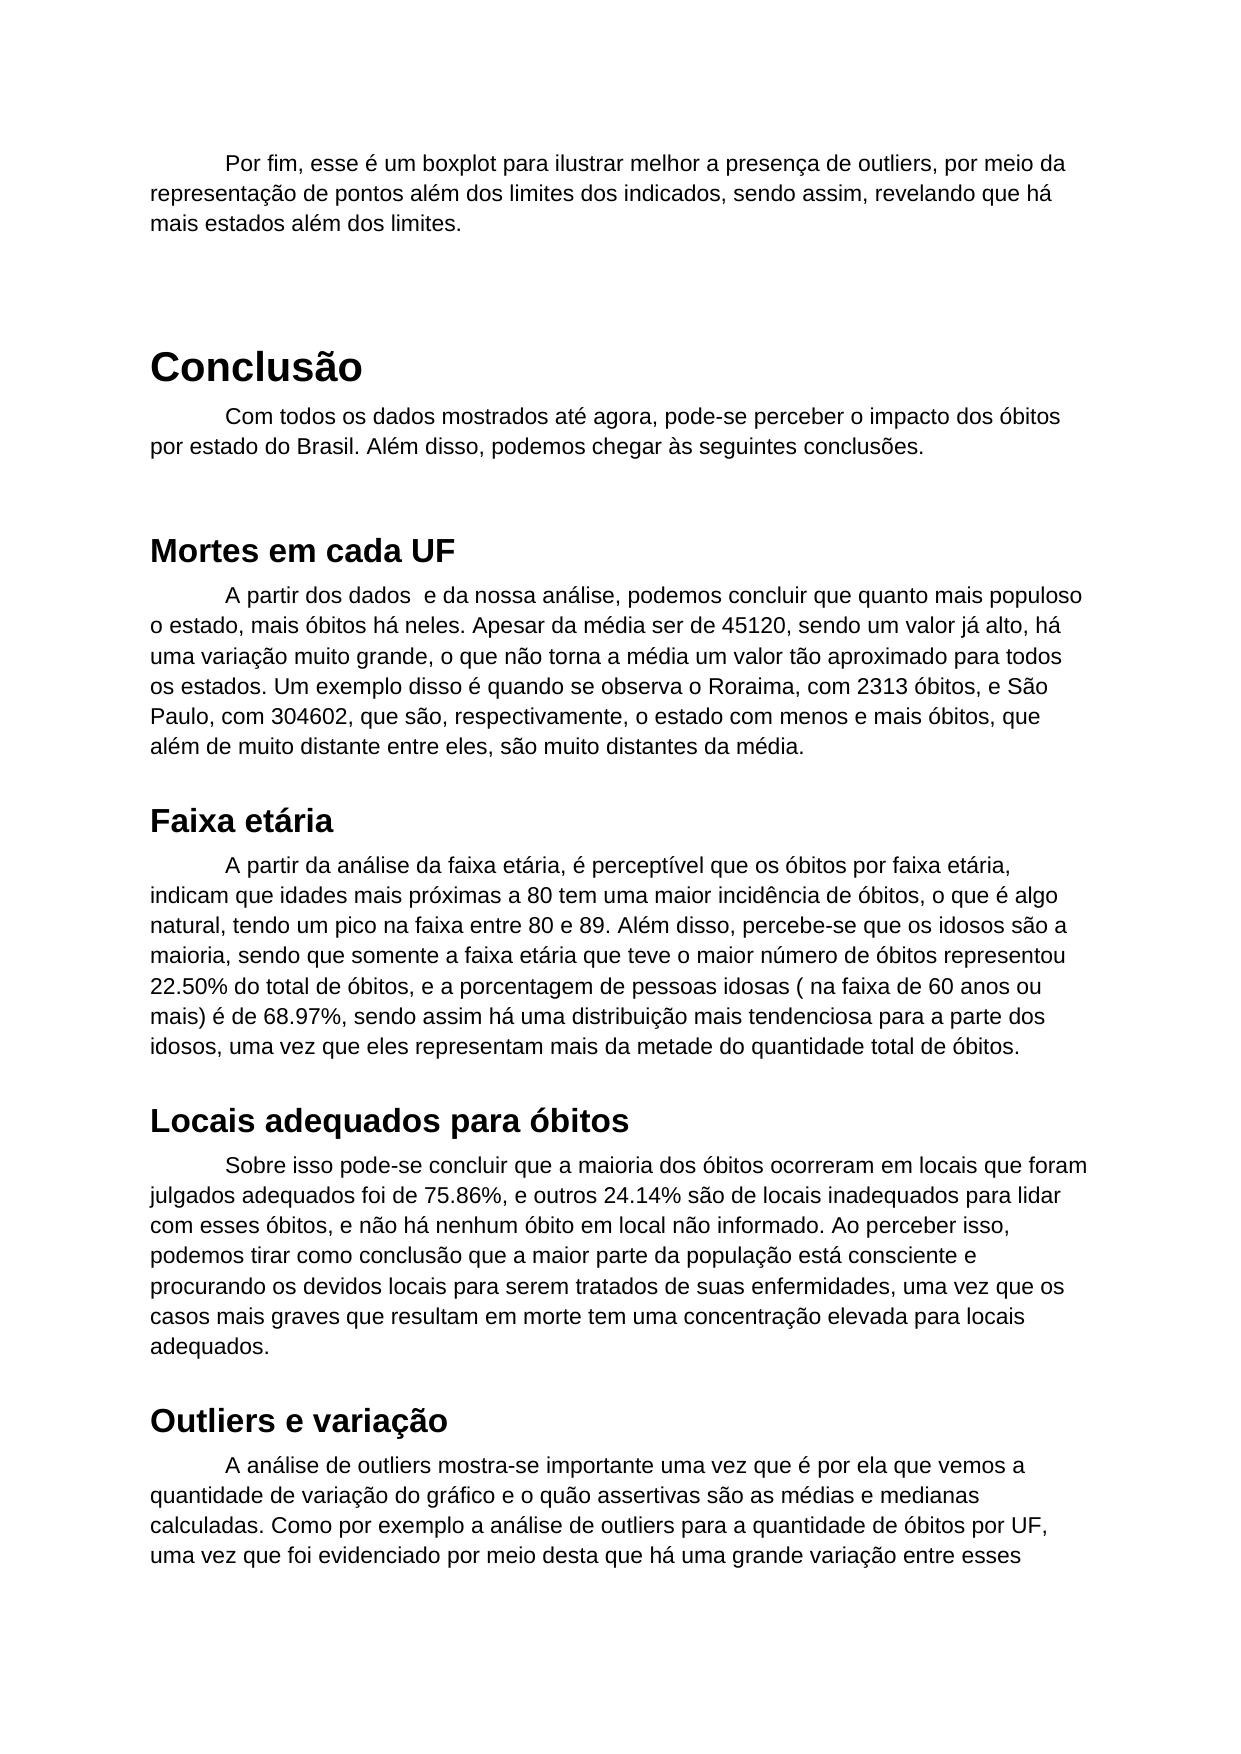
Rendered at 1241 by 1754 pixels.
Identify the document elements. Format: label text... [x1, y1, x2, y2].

subtitle Locais adequados para óbitos [150, 1101, 1090, 1139]
text Com todos os dados mostrados até agora, pode-se perceber o impacto dos óbitos por estado do Brasil. Além disso, podemos chegar às seguintes conclusões. [150, 403, 1090, 460]
text A partir da análise da faixa etária, é perceptível que os óbitos por faixa etária, indicam que idades mais próximas a 80 tem uma maior incidência de óbitos, o que é algo natural, tendo um pico na faixa entre 80 e 89. Além disso, percebe-se que os idosos são a maioria, sendo que somente a faixa etária que teve o maior número de óbitos representou 22.50% do total de óbitos, e a porcentagem de pessoas idosas ( na faixa de 60 anos ou mais) é de 68.97%, sendo assim há uma distribuição mais tendenciosa para a parte dos idosos, uma vez que eles representam mais da metade do quantidade total de óbitos. [150, 852, 1090, 1059]
subtitle Faixa etária [150, 801, 1090, 839]
subtitle Conclusão [150, 343, 1090, 391]
text A partir dos dados e da nossa análise, podemos concluir que quanto mais populoso o estado, mais óbitos há neles. Apesar da média ser de 45120, sendo um valor já alto, há uma variação muito grande, o que não torna a média um valor tão aproximado para todos os estados. Um exemplo disso é quando se observa o Roraima, com 2313 óbitos, e São Paulo, com 304602, que são, respectivamente, o estado com menos e mais óbitos, que além de muito distante entre eles, são muito distantes da média. [150, 582, 1090, 759]
subtitle Outliers e variação [150, 1401, 1090, 1439]
text Por fim, esse é um boxplot para ilustrar melhor a presença de outliers, por meio da representação de pontos além dos limites dos indicados, sendo assim, revelando que há mais estados além dos limites. [150, 150, 1090, 237]
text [150, 1452, 1090, 1569]
subtitle Mortes em cada UF [150, 531, 1090, 570]
text Sobre isso pode-se concluir que a maioria dos óbitos ocorreram em locais que foram julgados adequados foi de 75.86%, e outros 24.14% são de locais inadequados para lidar com esses óbitos, e não há nenhum óbito em local não informado. Ao perceber isso, podemos tirar como conclusão que a maior parte da população está consciente e procurando os devidos locais para serem tratados de suas enfermidades, uma vez que os casos mais graves que resultam em morte tem uma concentração elevada para locais adequados. [150, 1152, 1090, 1359]
